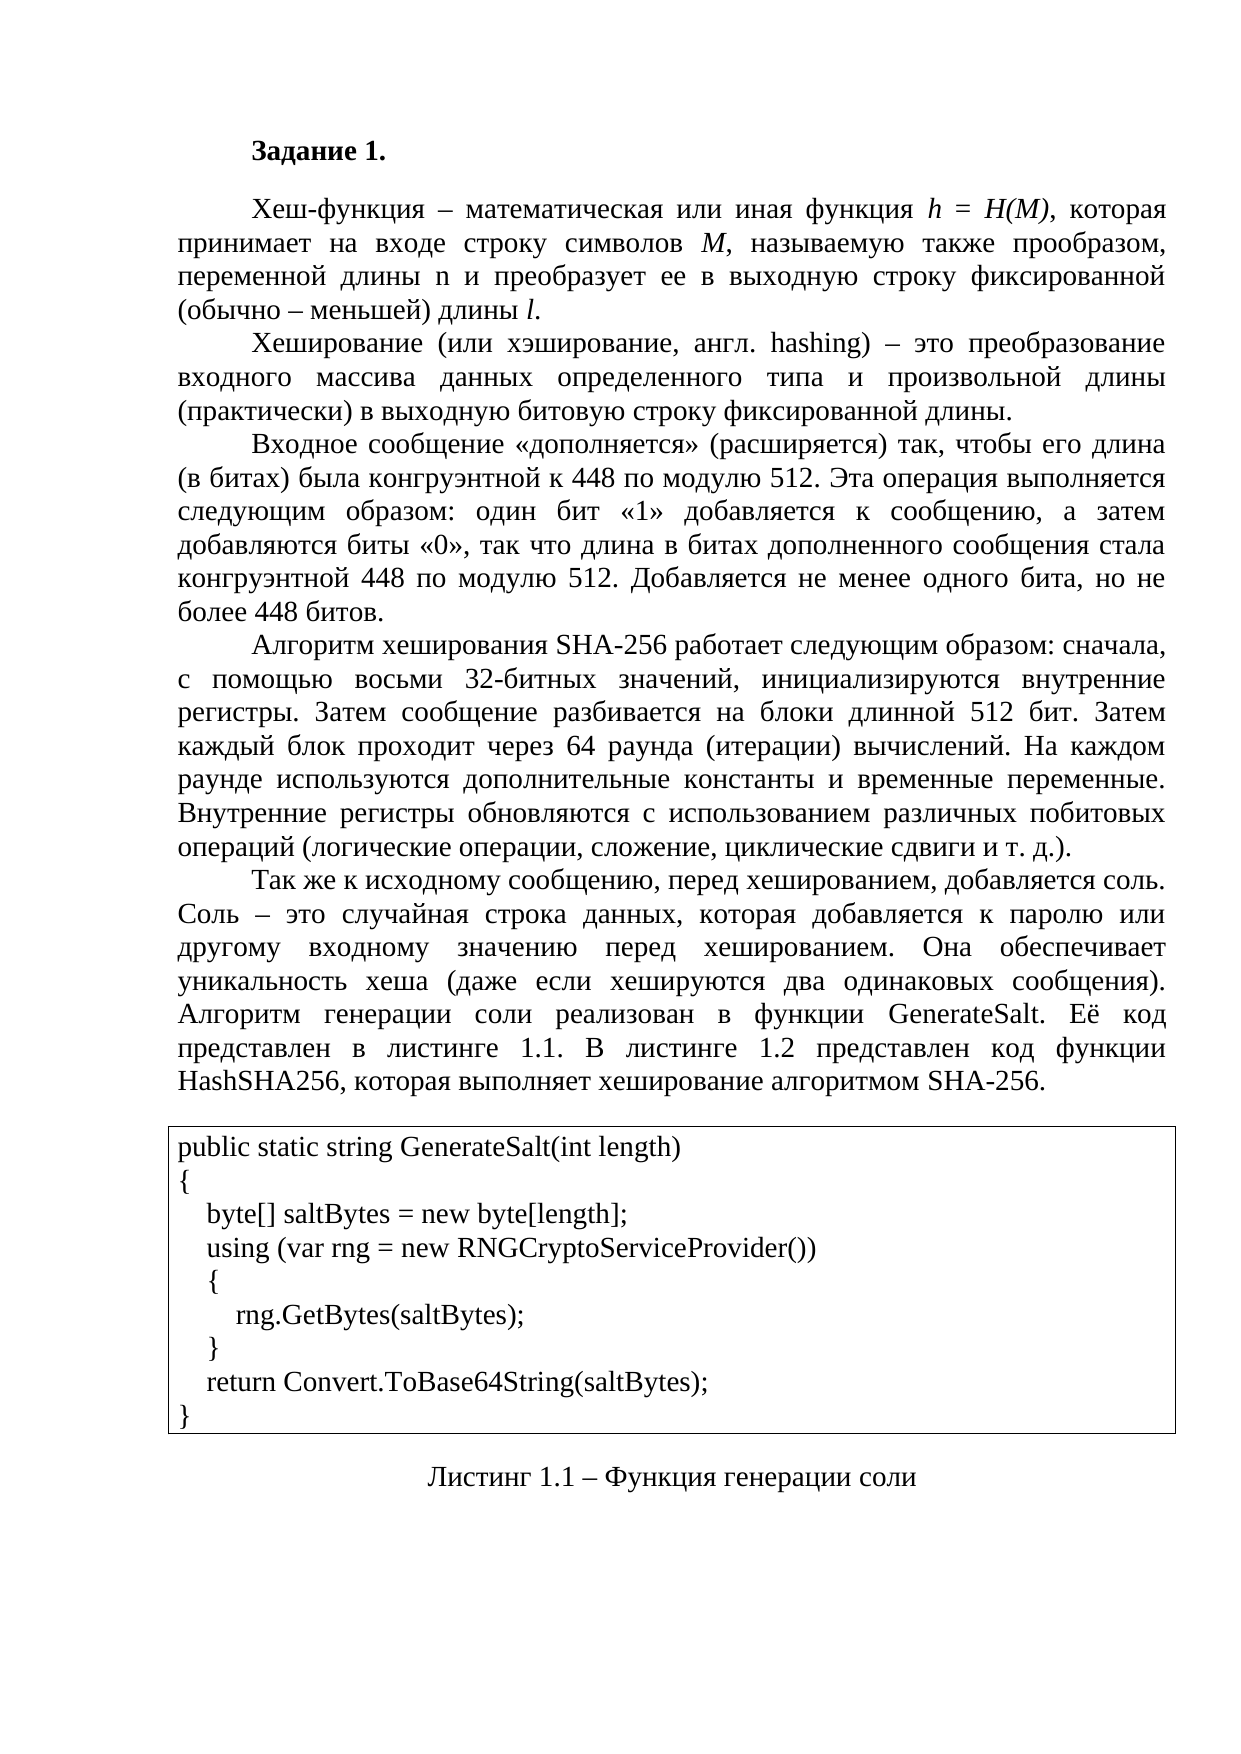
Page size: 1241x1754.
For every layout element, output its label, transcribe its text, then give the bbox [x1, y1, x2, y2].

text return Convert.ToBase64String(saltBytes); [177, 1364, 1167, 1394]
text { [177, 1163, 1167, 1196]
text Хеширование (или хэширование, англ. hashing) – это преобразование входного массива данных определенного типа и произвольной длины (практически) в выходную битовую строку фиксированной длины. [177, 326, 1167, 426]
text byte[] saltBytes = new byte[length]; [177, 1196, 1167, 1230]
text Хеш-функция – математическая или иная функция h = H(М), которая принимает на входе строку символов М, называемую также прообразом, переменной длины n и преобразует ее в выходную строку фиксированной (обычно – меньшей) длины l. [177, 191, 1167, 326]
text Листинг 1.1 – Функция генерации соли [177, 1459, 1167, 1493]
text } [177, 1331, 1167, 1364]
subtitle Задание 1. [251, 133, 1167, 166]
text using (var rng = new RNGCryptoServiceProvider()) [177, 1230, 1167, 1263]
text { [177, 1263, 1167, 1297]
text public static string GenerateSalt(int length) [169, 1127, 1175, 1163]
text } [169, 1394, 1175, 1433]
text Входное сообщение «дополняется» (расширяется) так, чтобы его длина (в битах) была конгруэнтной к 448 по модулю 512. Эта операция выполняется следующим образом: один бит «1» добавляется к сообщению, а затем добавляются биты «0», так что длина в битах дополненного сообщения стала конгруэнтной 448 по модулю 512. Добавляется не менее одного бита, но не более 448 битов. [177, 426, 1167, 627]
text Алгоритм хеширования SHA-256 работает следующим образом: сначала, с помощью восьми 32-битных значений, инициализируются внутренние регистры. Затем сообщение разбивается на блоки длинной 512 бит. Затем каждый блок проходит через 64 раунда (итерации) вычислений. На каждом раунде используются дополнительные константы и временные переменные. Внутренние регистры обновляются с использованием различных побитовых операций (логические операции, сложение, циклические сдвиги и т. д.). [177, 627, 1167, 862]
text rng.GetBytes(saltBytes); [177, 1297, 1167, 1331]
text Так же к исходному сообщению, перед хешированием, добавляется соль. Соль – это случайная строка данных, которая добавляется к паролю или другому входному значению перед хешированием. Она обеспечивает уникальность хеша (даже если хешируются два одинаковых сообщения). Алгоритм генерации соли реализован в функции GenerateSalt. Её код представлен в листинге 1.1. В листинге 1.2 представлен код функции HashSHA256, которая выполняет хеширование алгоритмом SHA-256. [177, 862, 1167, 1097]
